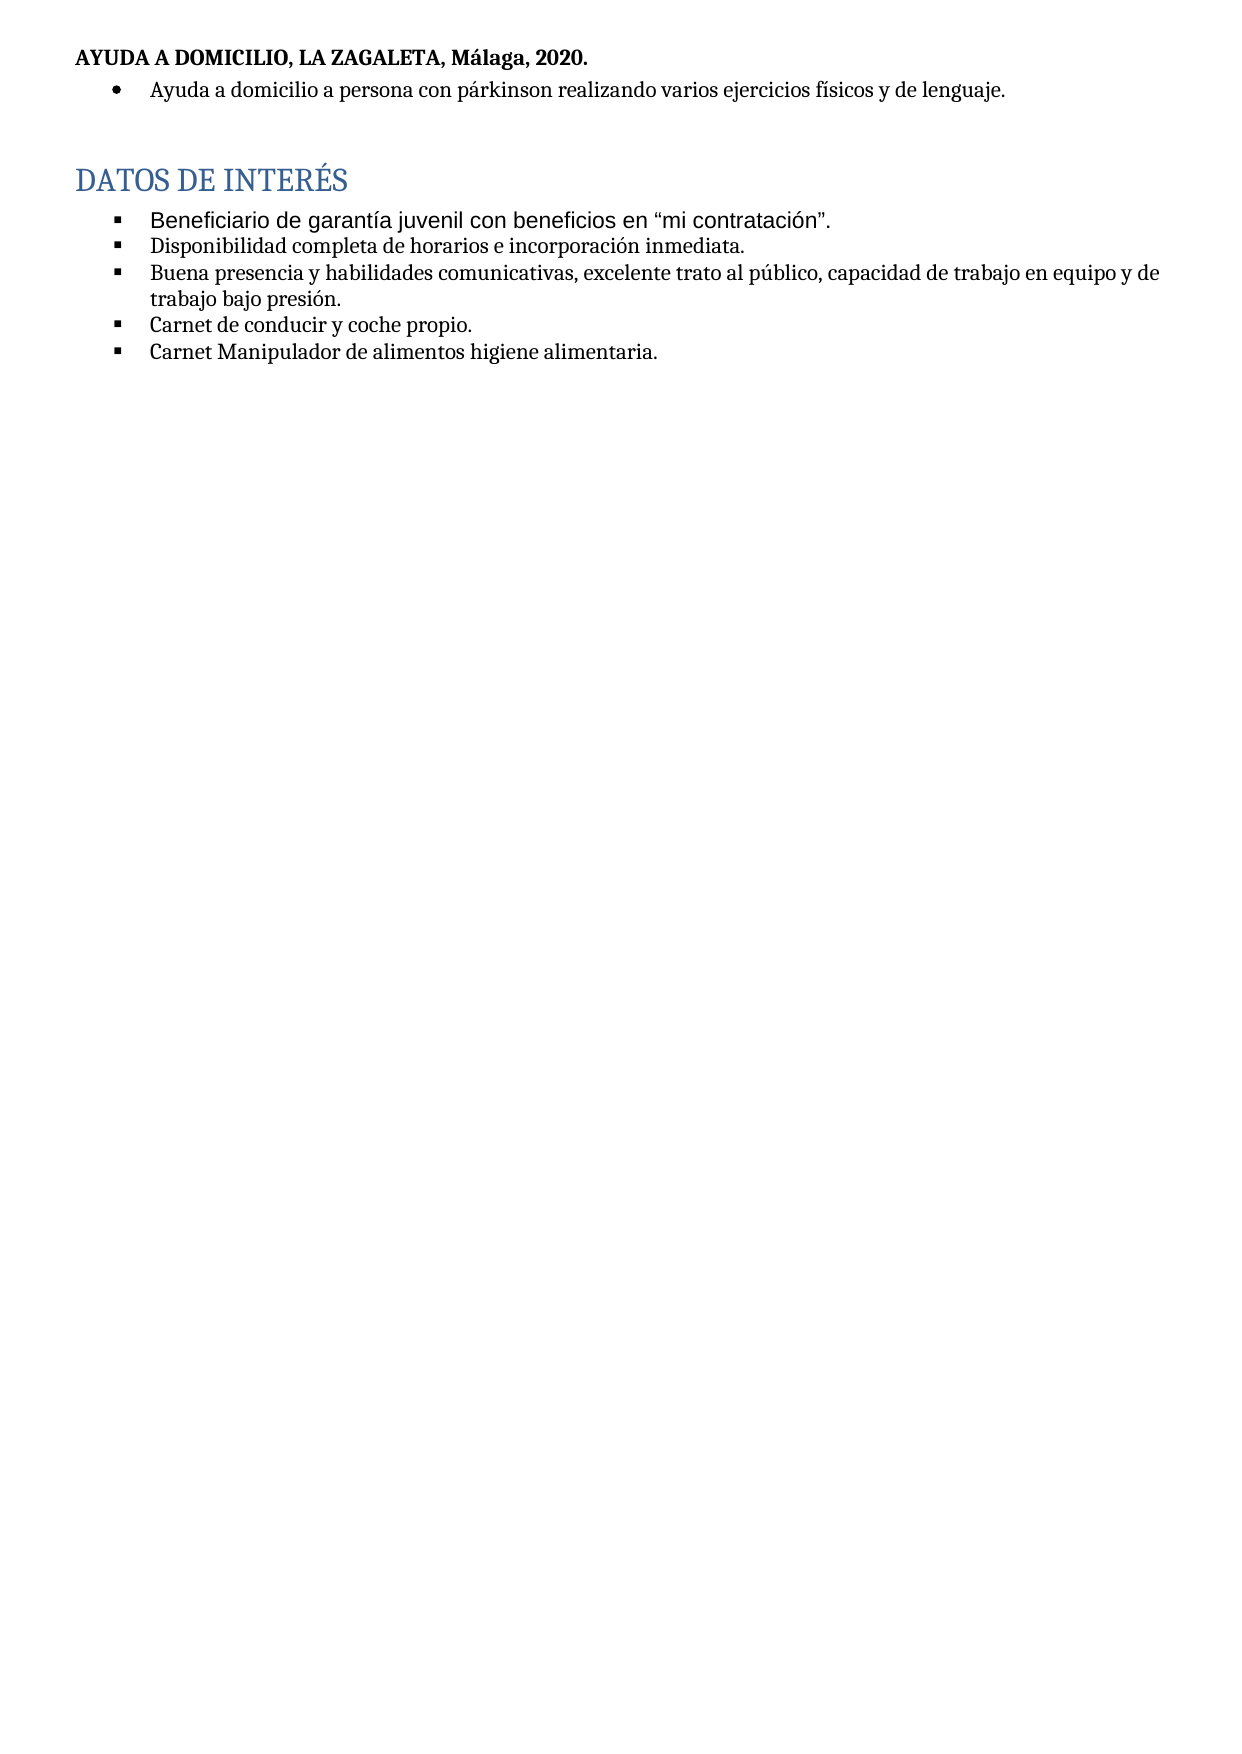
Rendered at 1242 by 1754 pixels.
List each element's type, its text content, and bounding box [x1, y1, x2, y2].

list Ayuda a domicilio a persona con párkinson realizando varios ejercicios físicos y de lenguaje. [112, 77, 1167, 103]
list Buena presencia y habilidades comunicativas, excelente trato al público, capacidad de trabajo en equipo y de trabajo bajo presión. [112, 259, 1167, 312]
list Carnet Manipulador de alimentos higiene alimentaria. [112, 339, 1167, 365]
list Carnet de conducir y coche propio. [112, 312, 1167, 339]
list Disponibilidad completa de horarios e incorporación inmediata. [112, 233, 1167, 259]
text AYUDA A DOMICILIO, LA ZAGALETA, Málaga, 2020. [75, 44, 1167, 71]
subtitle DATOS DE INTERÉS [75, 161, 1167, 199]
list Beneficiario de garantía juvenil con beneficios en “mi contratación”. [112, 207, 1167, 233]
